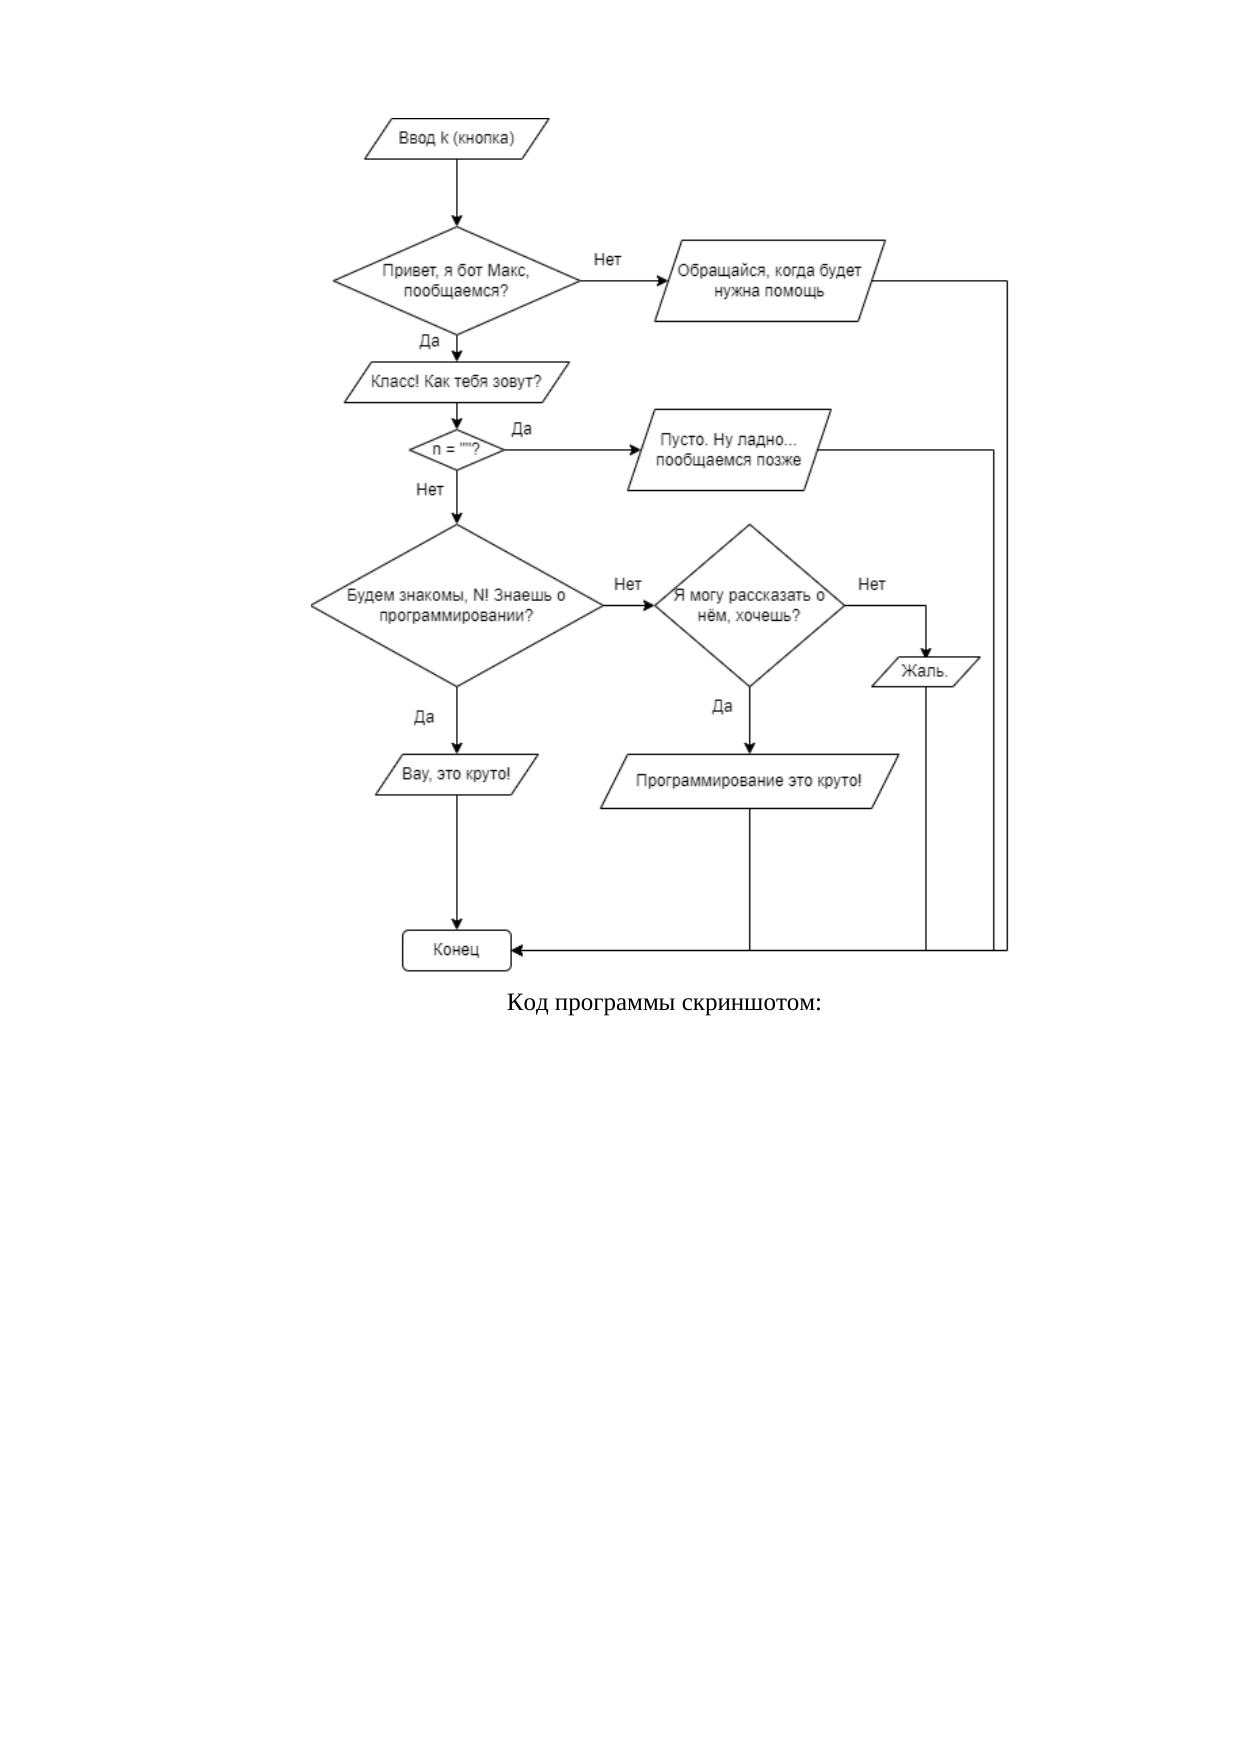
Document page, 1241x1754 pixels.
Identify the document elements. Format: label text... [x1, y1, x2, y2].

picture [310, 118, 1019, 973]
text Код программы скриншотом: [177, 987, 1152, 1016]
